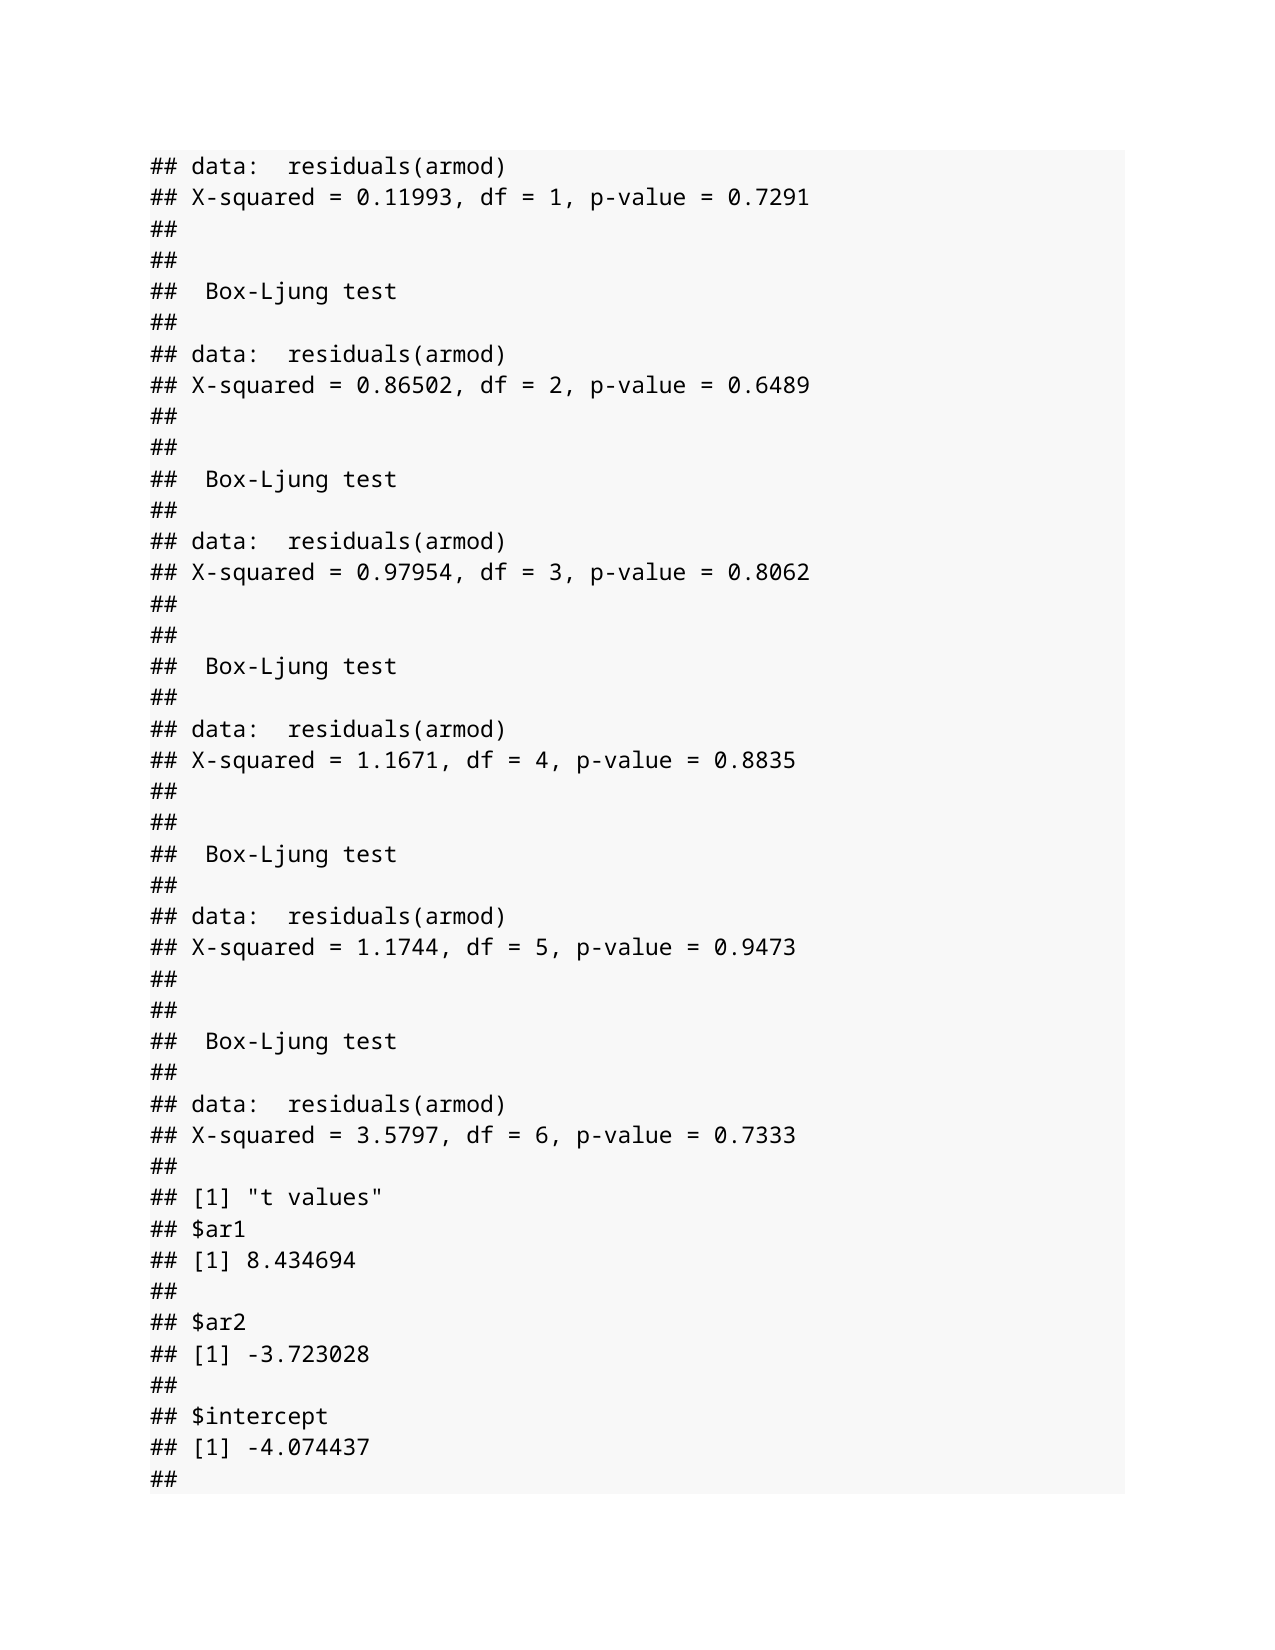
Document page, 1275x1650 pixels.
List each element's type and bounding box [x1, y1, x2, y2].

text [150, 150, 1125, 1494]
